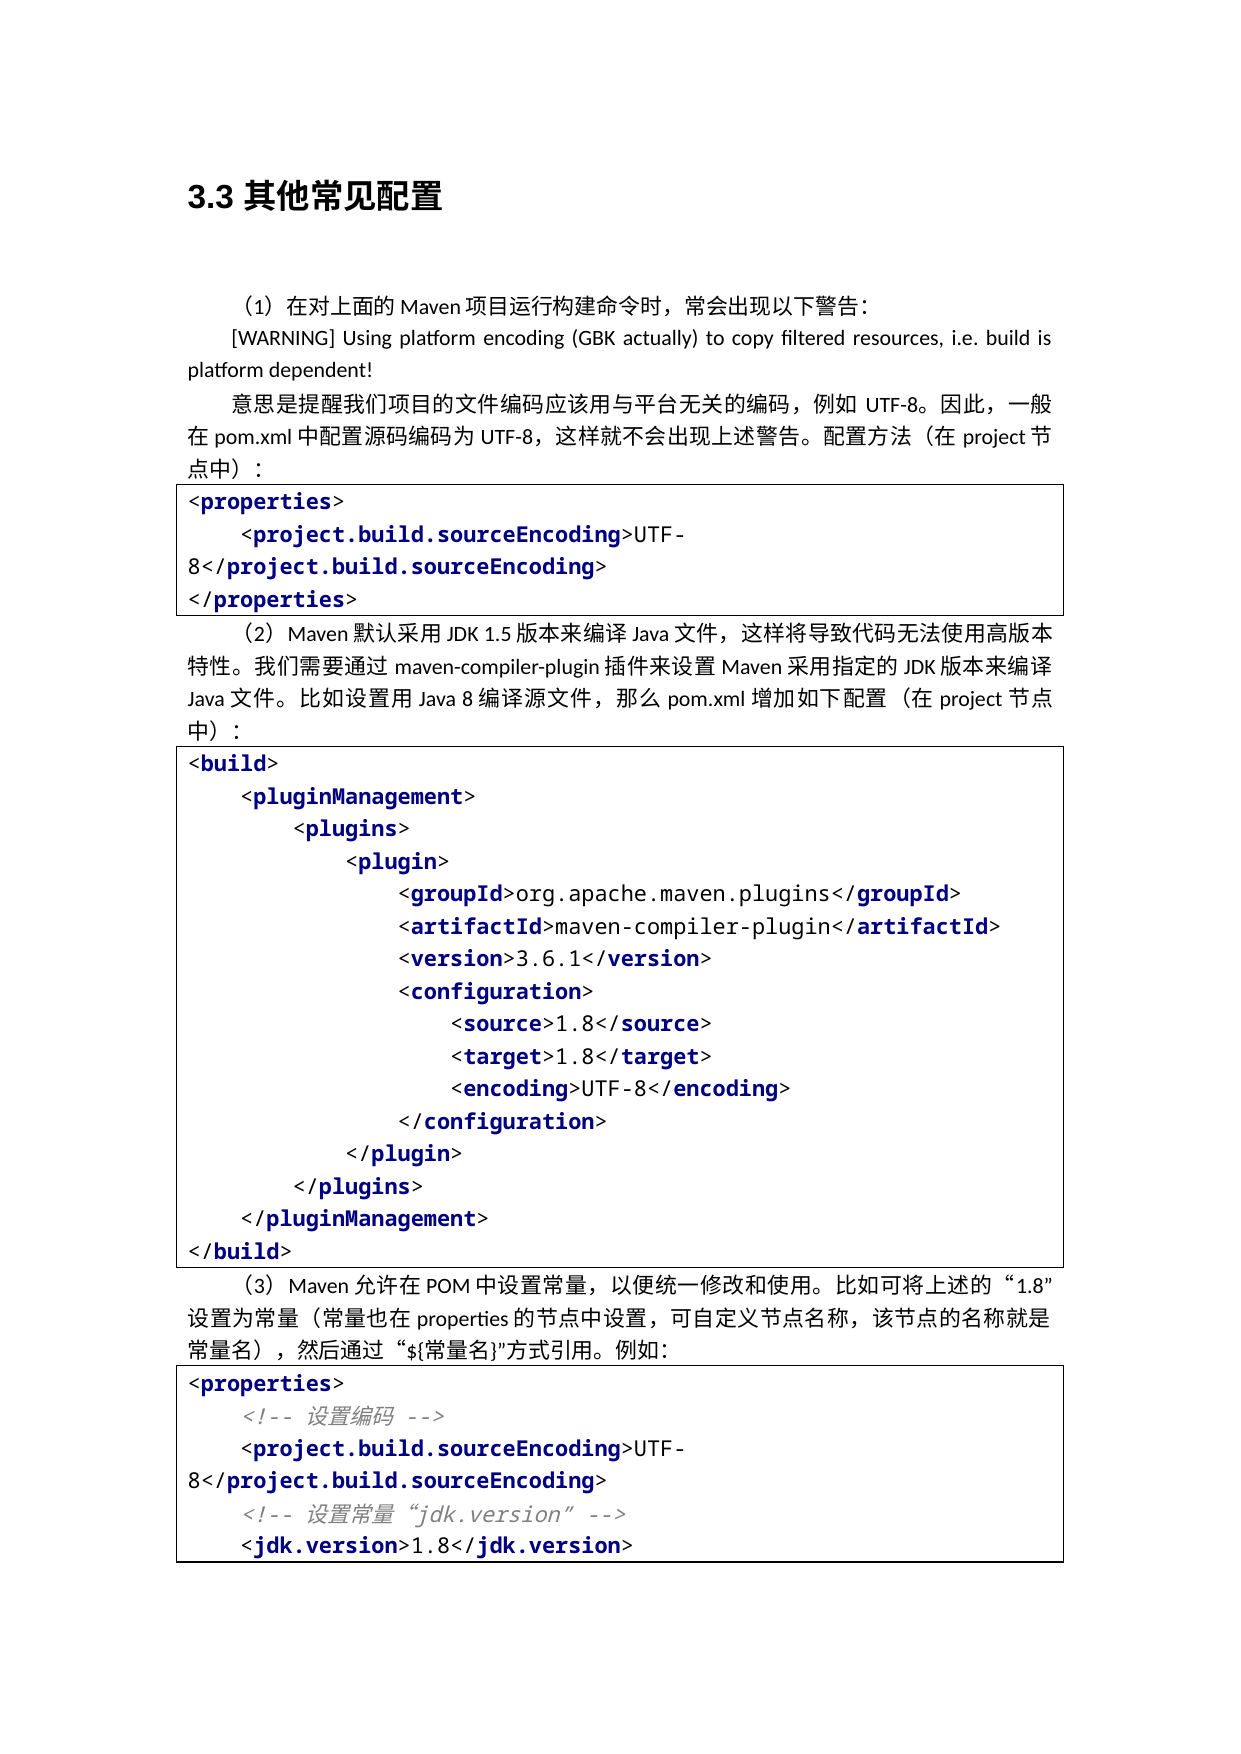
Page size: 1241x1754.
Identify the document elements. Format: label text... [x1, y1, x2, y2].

subtitle 3.3 其他常见配置 [187, 162, 1053, 227]
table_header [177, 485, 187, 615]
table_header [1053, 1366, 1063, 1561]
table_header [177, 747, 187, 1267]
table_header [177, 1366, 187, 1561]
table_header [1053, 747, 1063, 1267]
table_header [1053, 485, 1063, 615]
text 意思是提醒我们项目的文件编码应该用与平台无关的编码，例如UTF-8。因此，一般在pom.xml中配置源码编码为UTF-8，这样就不会出现上述警告。配置方法（在project节点中）： [187, 386, 1053, 484]
text [WARNING] Using platform encoding (GBK actually) to copy filtered resources, i.e. build is platform dependent! [187, 321, 1053, 386]
text （2）Maven默认采用JDK 1.5版本来编译Java文件，这样将导致代码无法使用高版本特性。我们需要通过maven-compiler-plugin插件来设置Maven采用指定的JDK版本来编译Java文件。比如设置用Java 8编译源文件，那么pom.xml增加如下配置（在project节点中）： [187, 616, 1053, 746]
text （1）在对上面的Maven项目运行构建命令时，常会出现以下警告： [187, 289, 1053, 321]
text （3）Maven允许在POM中设置常量，以便统一修改和使用。比如可将上述的“1.8”设置为常量（常量也在properties的节点中设置，可自定义节点名称，该节点的名称就是常量名），然后通过“${常量名}”方式引用。例如： [187, 1268, 1053, 1365]
